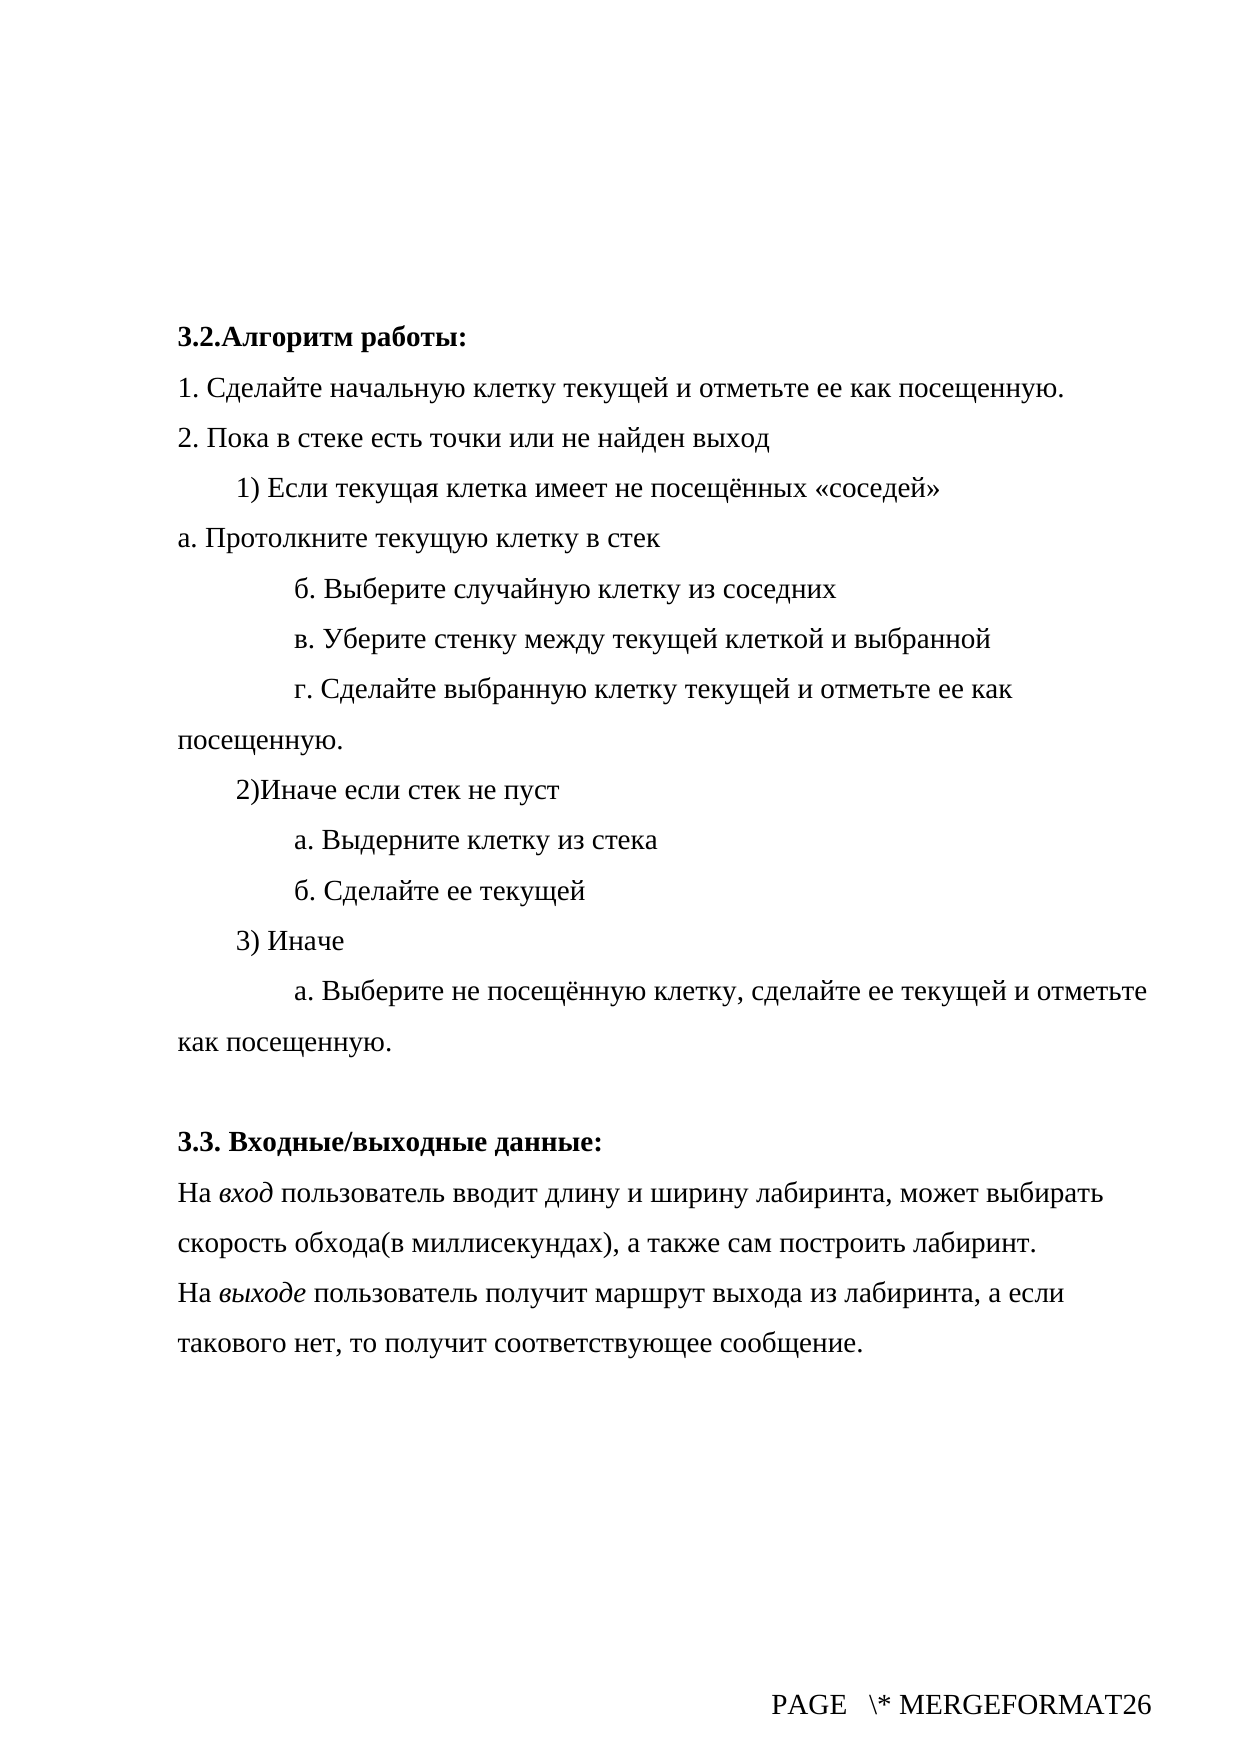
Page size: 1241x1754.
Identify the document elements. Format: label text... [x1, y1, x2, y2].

text 3.3. Входные/выходные данные: [177, 1124, 1152, 1158]
text 1. Сделайте начальную клетку текущей и отметьте ее как посещенную. 2. Пока в стеке есть точки или не найден выход 1) Если текущая клетка имеет не посещённых «соседей» [177, 370, 1152, 504]
text На вход пользователь вводит длину и ширину лабиринта, может выбирать скорость обхода(в миллисекундах), а также сам построить лабиринт. [177, 1175, 1152, 1258]
text 3.2.Алгоритм работы: [177, 319, 1152, 353]
text На выходе пользователь получит маршрут выхода из лабиринта, а если такового нет, то получит соответствующее сообщение. [177, 1275, 1152, 1359]
text а. Протолкните текущую клетку в стек б. Выберите случайную клетку из соседних в. Уберите стенку между текущей клеткой и выбранной г. Сделайте выбранную клетку текущей и отметьте ее как посещенную. 2)Иначе если стек не пуст а. Выдерните клетку из стека б. Сделайте ее текущей 3) Иначе а. Выберите не посещённую клетку, сделайте ее текущей и отметьте как посещенную. [177, 521, 1152, 1057]
